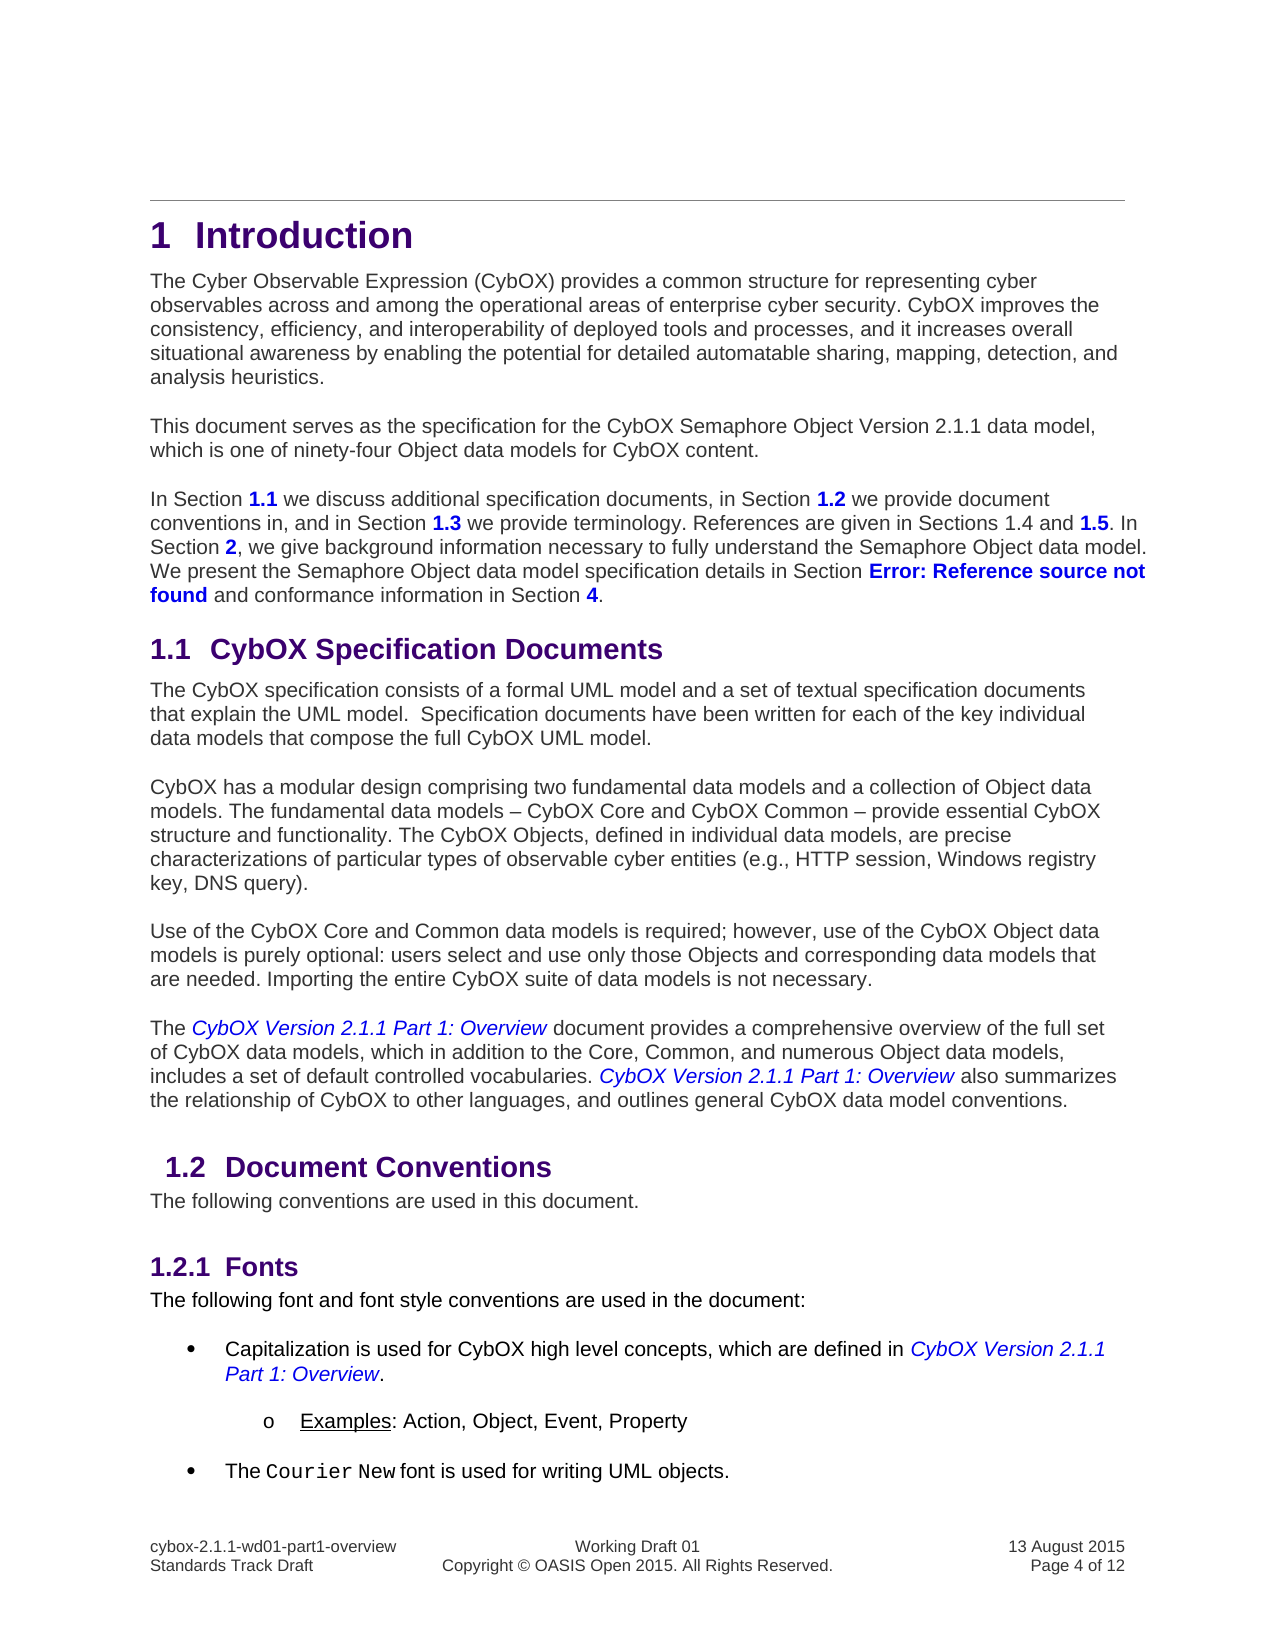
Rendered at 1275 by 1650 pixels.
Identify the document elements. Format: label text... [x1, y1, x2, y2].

list Examples: Action, Object, Event, Property [262, 1409, 1125, 1435]
subtitle Fonts [150, 1251, 1125, 1282]
text The CybOX specification consists of a formal UML model and a set of textual specification documents that explain the UML model. Specification documents have been written for each of the key individual data models that compose the full CybOX UML model. [150, 678, 1125, 749]
subtitle CybOX Specification Documents [150, 632, 1125, 665]
text The following font and font style conventions are used in the document: [150, 1288, 1125, 1312]
text This document serves as the specification for the CybOX Semaphore Object Version 2.1.1 data model, which is one of ninety-four Object data models for CybOX content. [150, 414, 1153, 462]
list The Courier New font is used for writing UML objects. [187, 1459, 1125, 1485]
text The following conventions are used in this document. [150, 1189, 1125, 1213]
text The CybOX Version 2.1.1 Part 1: Overview document provides a comprehensive overview of the full set of CybOX data models, which in addition to the Core, Common, and numerous Object data models, includes a set of default controlled vocabularies. CybOX Version 2.1.1 Part 1: Overview also summarizes the relationship of CybOX to other languages, and outlines general CybOX data model conventions. [150, 1016, 1125, 1112]
subtitle Introduction [150, 201, 1125, 257]
subtitle Document Conventions [165, 1149, 1125, 1183]
list Capitalization is used for CybOX high level concepts, which are defined in CybOX Version 2.1.1 Part 1: Overview. [187, 1337, 1125, 1385]
text Use of the CybOX Core and Common data models is required; however, use of the CybOX Object data models is purely optional: users select and use only those Objects and corresponding data models that are needed. Importing the entire CybOX suite of data models is not necessary. [150, 919, 1125, 991]
text The Cyber Observable Expression (CybOX) provides a common structure for representing cyber observables across and among the operational areas of enterprise cyber security. CybOX improves the consistency, efficiency, and interoperability of deployed tools and processes, and it increases overall situational awareness by enabling the potential for detailed automatable sharing, mapping, detection, and analysis heuristics. [150, 269, 1153, 389]
text CybOX has a modular design comprising two fundamental data models and a collection of Object data models. The fundamental data models – CybOX Core and CybOX Common – provide essential CybOX structure and functionality. The CybOX Objects, defined in individual data models, are precise characterizations of particular types of observable cyber entities (e.g., HTTP session, Windows registry key, DNS query). [150, 774, 1125, 894]
